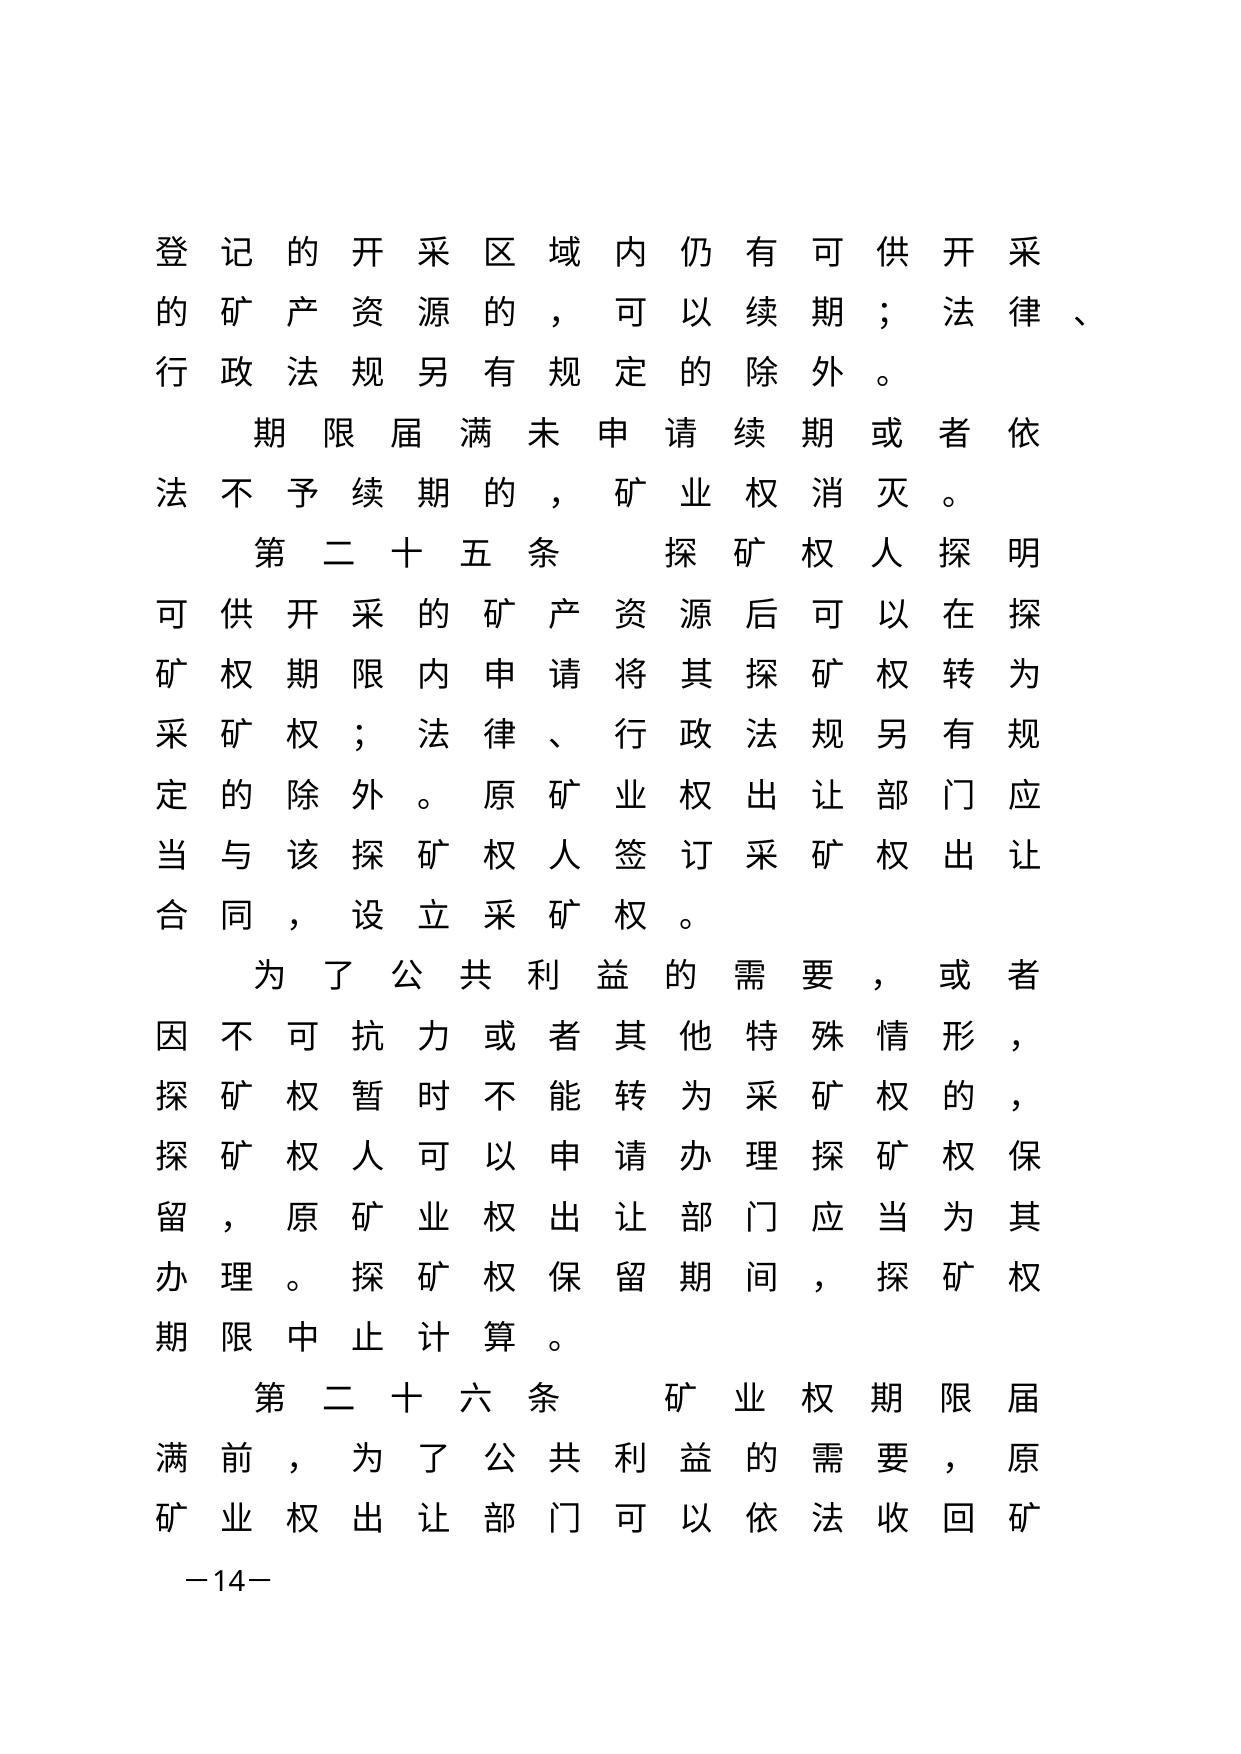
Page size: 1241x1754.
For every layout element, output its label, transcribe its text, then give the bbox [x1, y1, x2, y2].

text 第二十五条 探矿权人探明可供开采的矿产资源后可以在探矿权期限内申请将其探矿权转为采矿权；法律、行政法规另有规定的除外。原矿业权出让部门应当与该探矿权人签订采矿权出让合同，设立采矿权。 [155, 521, 1073, 943]
text 期限届满未申请续期或者依法不予续期的，矿业权消灭。 [155, 400, 1073, 521]
text 为了公共利益的需要，或者因不可抗力或者其他特殊情形，探矿权暂时不能转为采矿权的，探矿权人可以申请办理探矿权保留，原矿业权出让部门应当为其办理。探矿权保留期间，探矿权期限中止计算。 [155, 943, 1073, 1365]
text 第二十六条 矿业权期限届满前，为了公共利益的需要，原矿业权出让部门可以依法收回矿业权；矿业权被收回的，应当依法给予公平、合理的补偿。 [155, 1365, 1073, 1546]
text 采矿权的期限结合矿产资源储量和矿山建设规模确定，最长不超过三十年。采矿权期限届满，登记的开采区域内仍有可供开采的矿产资源的，可以续期；法律、行政法规另有规定的除外。 [155, 219, 1073, 400]
